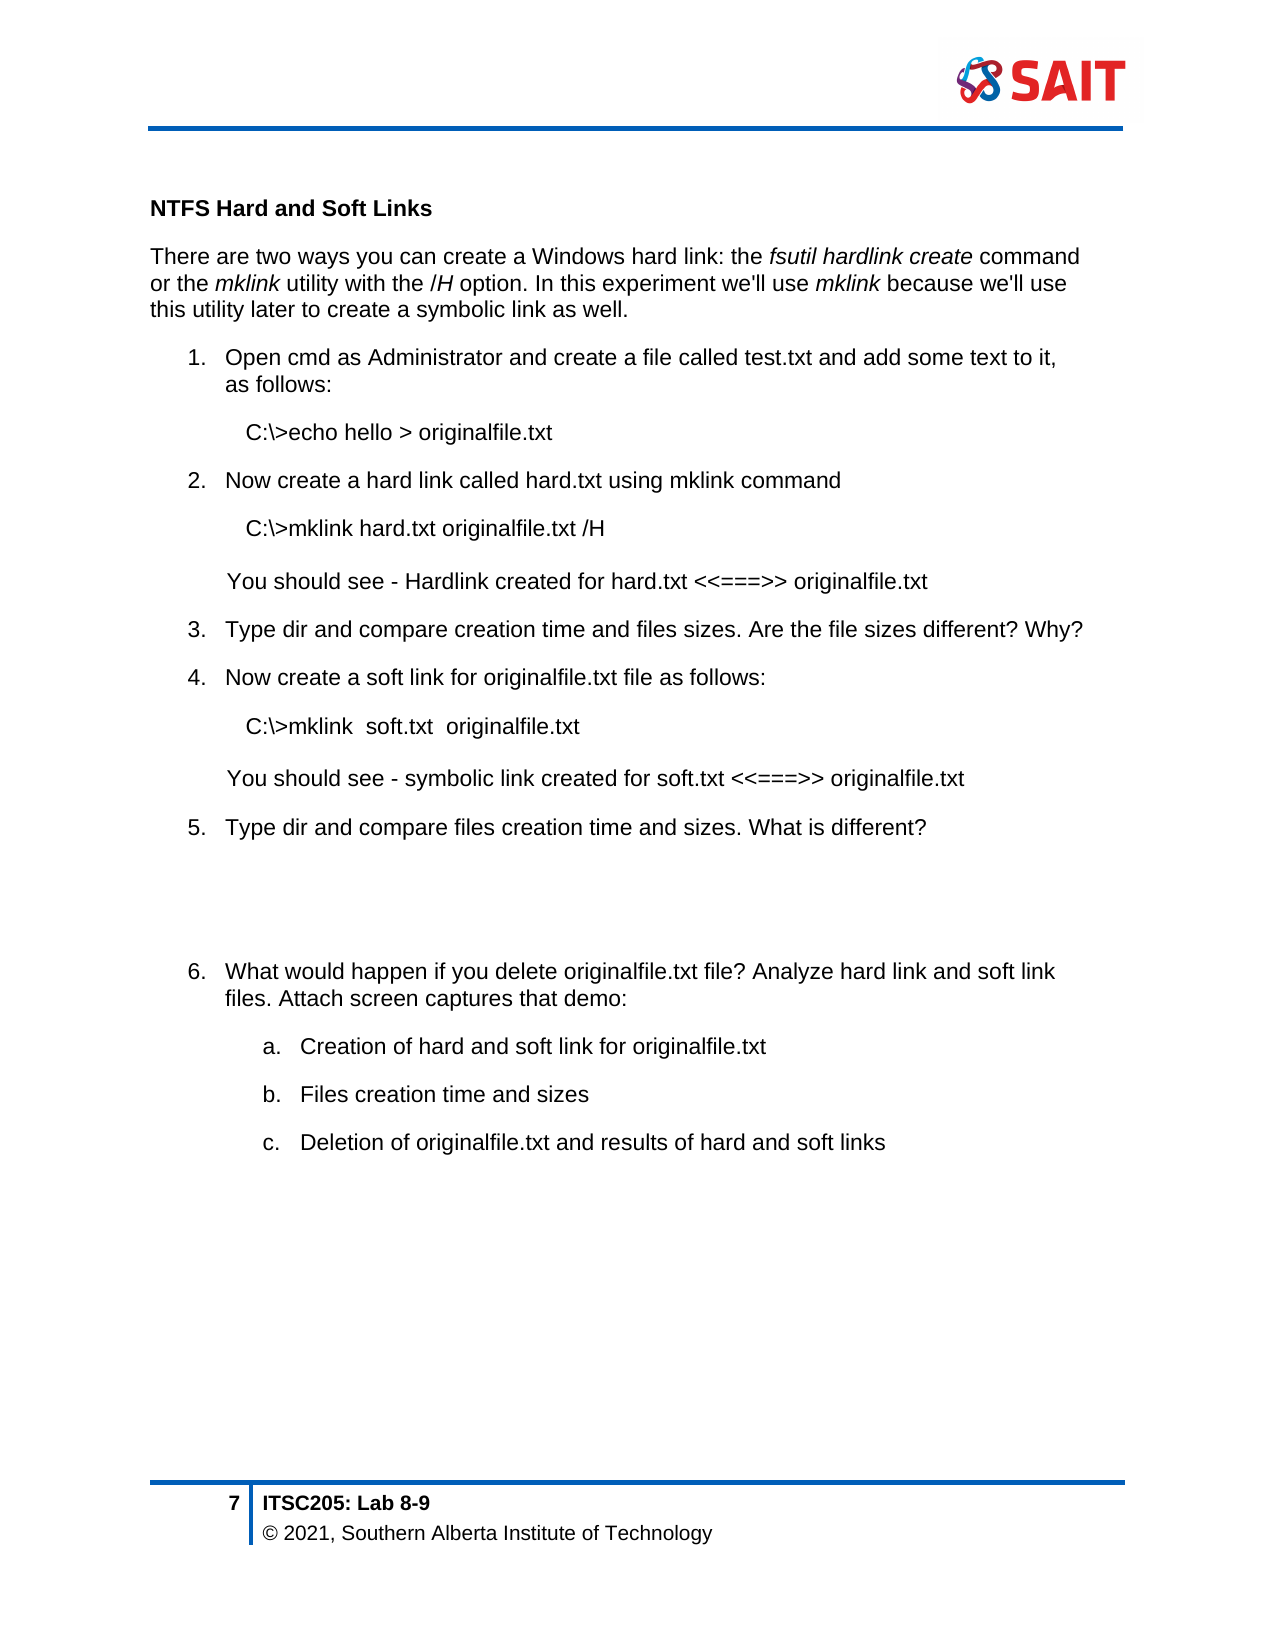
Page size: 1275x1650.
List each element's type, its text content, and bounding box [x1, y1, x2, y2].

list Creation of hard and soft link for originalfile.txt [262, 1033, 1087, 1059]
list Open cmd as Administrator and create a file called test.txt and add some text to it, as follows: [187, 344, 1087, 397]
list Type dir and compare files creation time and sizes. What is different? [187, 813, 1087, 840]
list Now create a hard link called hard.txt using mklink command [187, 467, 1087, 493]
list Type dir and compare creation time and files sizes. Are the file sizes different? Why? [187, 616, 1087, 642]
list Deletion of originalfile.txt and results of hard and soft links [262, 1129, 1087, 1156]
subtitle NTFS Hard and Soft Links [150, 195, 1125, 221]
list Now create a soft link for originalfile.txt file as follows: [187, 664, 1087, 691]
text You should see - Hardlink created for hard.txt <<===>> originalfile.txt [150, 568, 1125, 594]
list What would happen if you delete originalfile.txt file? Analyze hard link and soft link files. Attach screen captures that demo: [187, 958, 1087, 1011]
text C:\>echo hello > originalfile.txt [150, 419, 1125, 445]
text There are two ways you can create a Windows hard link: the fsutil hardlink create command or the mklink utility with the /H option. In this experiment we'll use mklink because we'll use this utility later to create a symbolic link as well. [150, 243, 1087, 322]
text You should see - symbolic link created for soft.txt <<===>> originalfile.txt [150, 765, 1125, 792]
list Files creation time and sizes [262, 1081, 1087, 1107]
text C:\>mklink soft.txt originalfile.txt [150, 713, 1125, 739]
picture [937, 37, 1145, 123]
text C:\>mklink hard.txt originalfile.txt /H [150, 515, 1125, 542]
